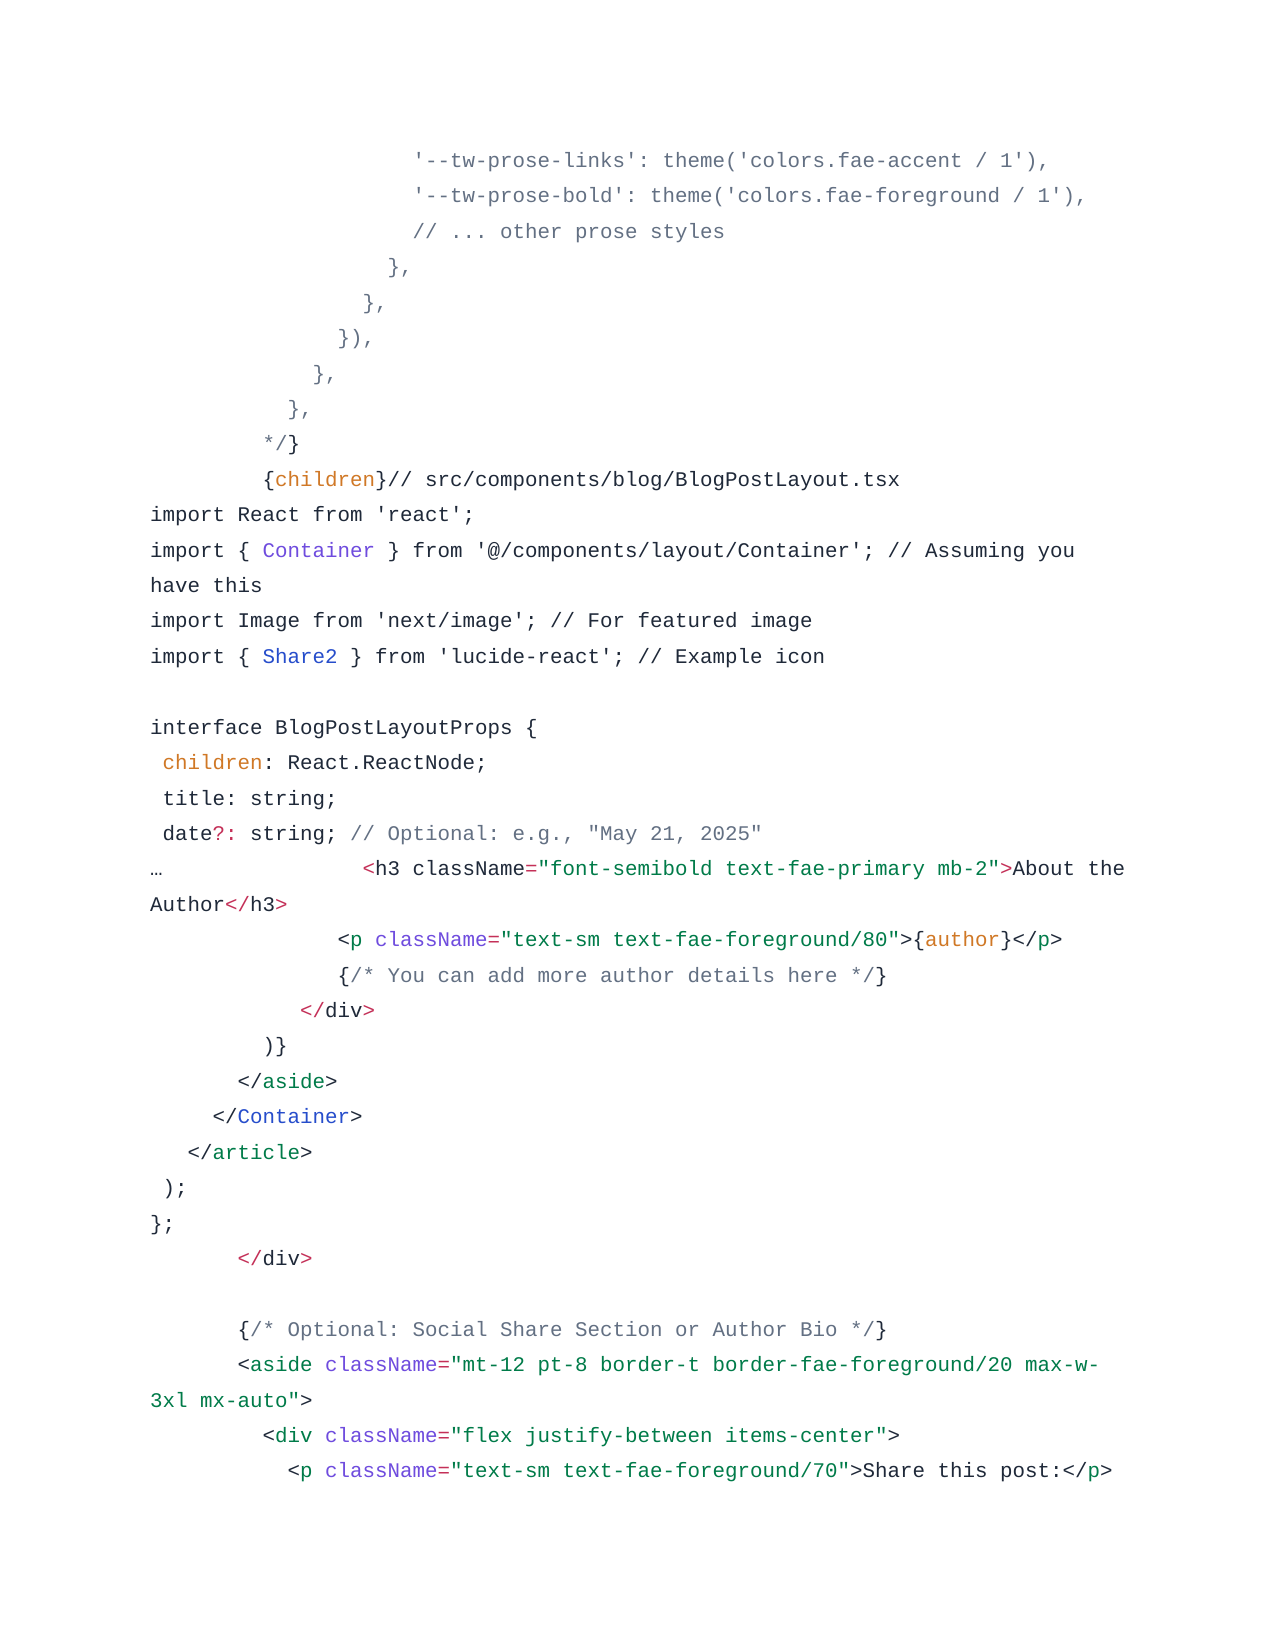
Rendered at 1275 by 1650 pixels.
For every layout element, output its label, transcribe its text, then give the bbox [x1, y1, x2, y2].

text </article> [150, 1142, 1125, 1165]
text }, [150, 256, 1125, 280]
text </div> [150, 1000, 1125, 1024]
text import React from 'react'; [150, 504, 1125, 528]
text … <h3 className="font-semibold text-fae-primary mb-2">About the Author</h3> [150, 858, 1125, 917]
text <p className="text-sm text-fae-foreground/70">Share this post:</p> [150, 1460, 1125, 1484]
text <div className="flex justify-between items-center"> [150, 1425, 1125, 1449]
text }, [150, 398, 1125, 422]
text }; [150, 1212, 1125, 1236]
text ); [150, 1177, 1125, 1201]
text date?: string; // Optional: e.g., "May 21, 2025" [150, 823, 1125, 847]
text import Image from 'next/image'; // For featured image [150, 610, 1125, 634]
text )} [150, 1035, 1125, 1059]
text </Container> [150, 1106, 1125, 1130]
text interface BlogPostLayoutProps { [150, 717, 1125, 740]
text children: React.ReactNode; [150, 752, 1125, 776]
text </aside> [150, 1071, 1125, 1094]
text {/* Optional: Social Share Section or Author Bio */} [150, 1319, 1125, 1342]
text '--tw-prose-bold': theme('colors.fae-foreground / 1'), [150, 185, 1125, 209]
text title: string; [150, 787, 1125, 811]
text {children}// src/components/blog/BlogPostLayout.tsx [150, 469, 1125, 492]
text import { Share2 } from 'lucide-react'; // Example icon [150, 646, 1125, 669]
text }), [150, 327, 1125, 351]
text // ... other prose styles [150, 221, 1125, 244]
text <p className="text-sm text-fae-foreground/80">{author}</p> [150, 929, 1125, 953]
text */} [150, 433, 1125, 457]
text '--tw-prose-links': theme('colors.fae-accent / 1'), [150, 150, 1125, 174]
text </div> [150, 1248, 1125, 1272]
text }, [150, 362, 1125, 386]
text import { Container } from '@/components/layout/Container'; // Assuming you have this [150, 539, 1125, 599]
text {/* You can add more author details here */} [150, 964, 1125, 988]
text <aside className="mt-12 pt-8 border-t border-fae-foreground/20 max-w-3xl mx-auto"> [150, 1354, 1125, 1413]
text }, [150, 292, 1125, 315]
